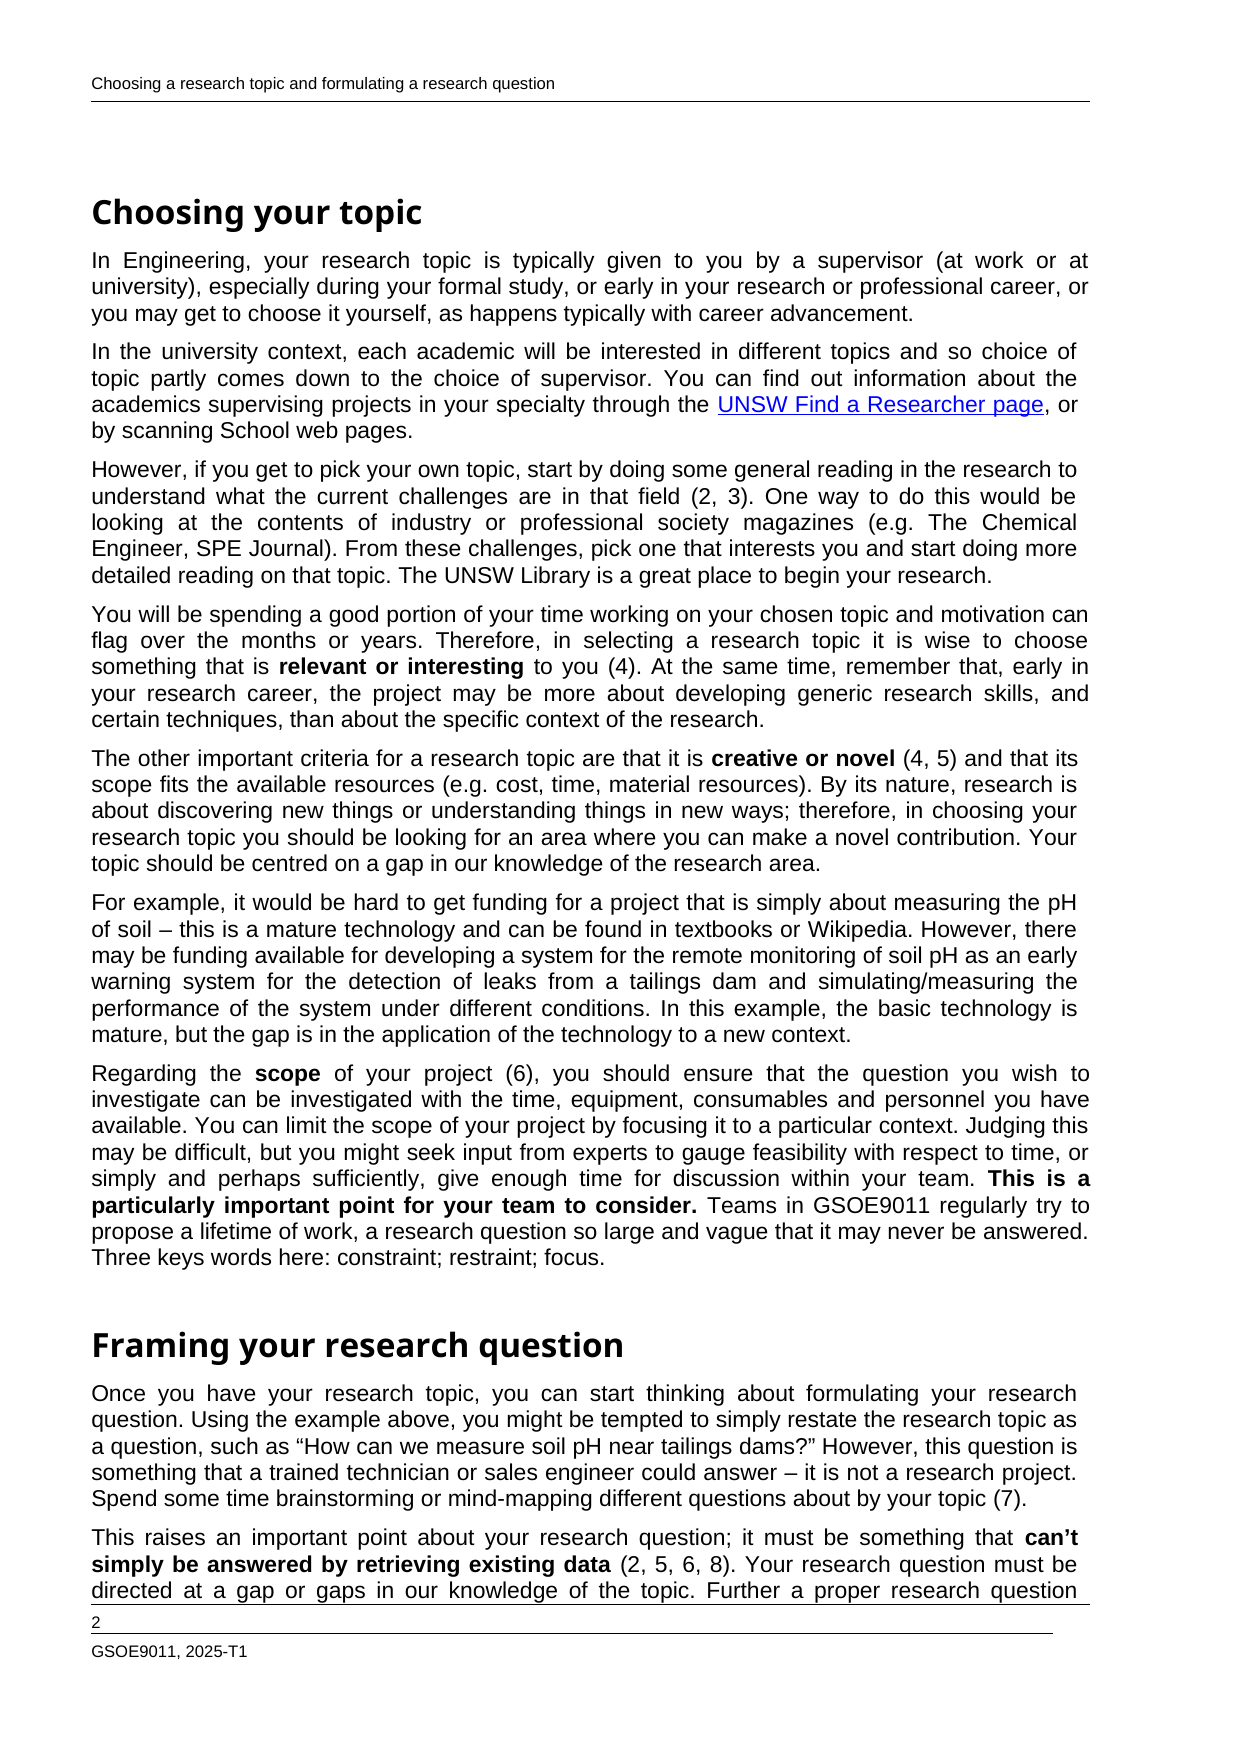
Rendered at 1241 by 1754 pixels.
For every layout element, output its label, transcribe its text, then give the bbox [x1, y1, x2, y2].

text You will be spending a good portion of your time working on your chosen topic and motivation can flag over the months or years. Therefore, in selecting a research topic it is wise to choose something that is relevant or interesting to you (4). At the same time, remember that, early in your research career, the project may be more about developing generic research skills, and certain techniques, than about the specific context of the research. [91, 601, 1090, 732]
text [91, 1524, 1078, 1603]
text Choosing your topic [91, 189, 1090, 234]
text Regarding the scope of your project (6), you should ensure that the question you wish to investigate can be investigated with the time, equipment, consumables and personnel you have available. You can limit the scope of your project by focusing it to a particular context. Judging this may be difficult, but you might seek input from experts to gauge feasibility with respect to time, or simply and perhaps sufficiently, give enough time for discussion within your team. This is a particularly important point for your team to consider. Teams in GSOE9011 regularly try to propose a lifetime of work, a research question so large and vague that it may never be answered. Three keys words here: constraint; restraint; focus. [91, 1060, 1090, 1271]
text Once you have your research topic, you can start thinking about formulating your research question. Using the example above, you might be tempted to simply restate the research topic as a question, such as “How can we measure soil pH near tailings dams?” However, this question is something that a trained technician or sales engineer could answer – it is not a research project. Spend some time brainstorming or mind-mapping different questions about by your topic (7). [91, 1380, 1078, 1512]
text Framing your research question [91, 1322, 1090, 1367]
text However, if you get to pick your own topic, start by doing some general reading in the research to understand what the current challenges are in that field (2, 3). One way to do this would be looking at the contents of industry or professional society magazines (e.g. The Chemical Engineer, SPE Journal). From these challenges, pick one that interests you and start doing more detailed reading on that topic. The UNSW Library is a great place to begin your research. [91, 456, 1078, 588]
text In the university context, each academic will be interested in different topics and so choice of topic partly comes down to the choice of supervisor. You can find out information about the academics supervising projects in your specialty through the UNSW Find a Researcher page, or by scanning School web pages. [91, 338, 1078, 444]
text In Engineering, your research topic is typically given to you by a supervisor (at work or at university), especially during your formal study, or early in your research or professional career, or you may get to choose it yourself, as happens typically with career advancement. [91, 247, 1090, 326]
text The other important criteria for a research topic are that it is creative or novel (4, 5) and that its scope fits the available resources (e.g. cost, time, material resources). By its nature, research is about discovering new things or understanding things in new ways; therefore, in choosing your research topic you should be looking for an area where you can make a novel contribution. Your topic should be centred on a gap in our knowledge of the research area. [91, 745, 1078, 877]
text For example, it would be hard to get funding for a project that is simply about measuring the pH of soil – this is a mature technology and can be found in textbooks or Wikipedia. However, there may be funding available for developing a system for the remote monitoring of soil pH as an early warning system for the detection of leaks from a tailings dam and simulating/measuring the performance of the system under different conditions. In this example, the basic technology is mature, but the gap is in the application of the technology to a new context. [91, 889, 1078, 1047]
